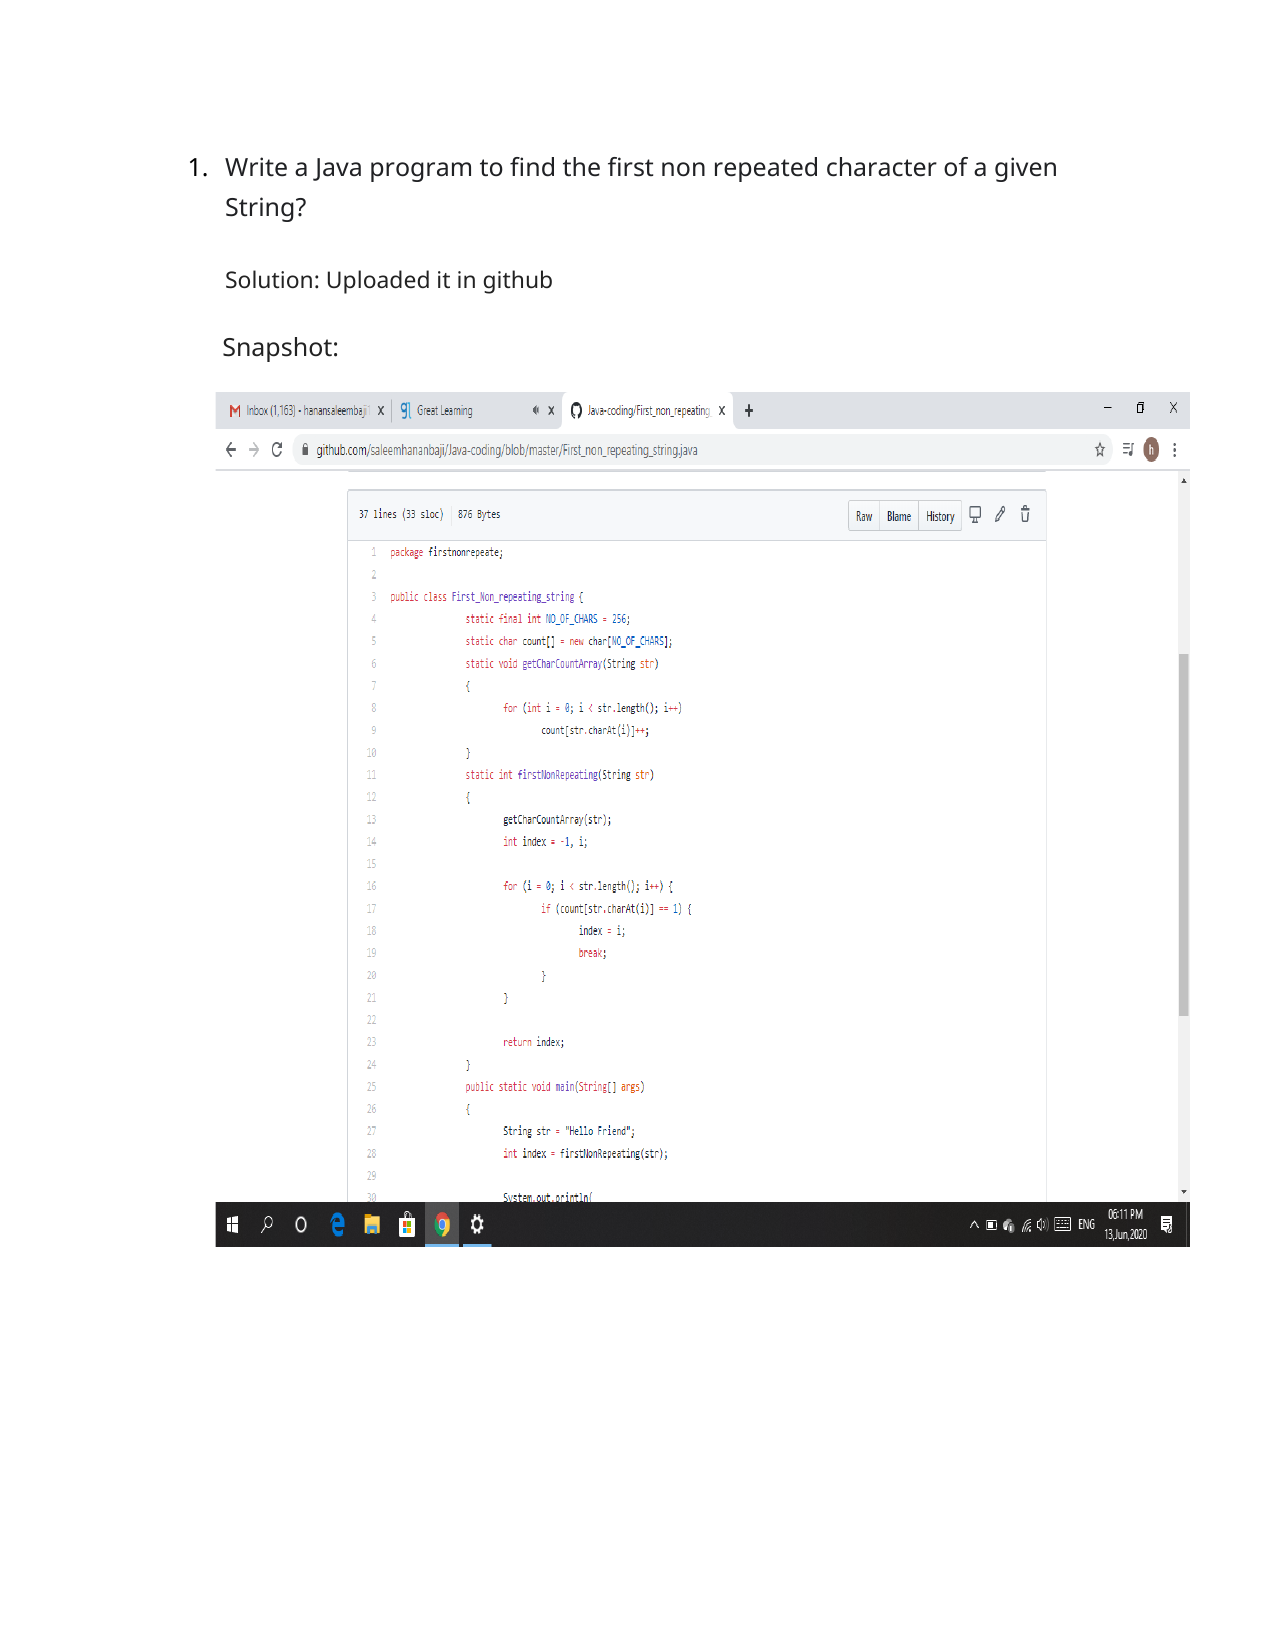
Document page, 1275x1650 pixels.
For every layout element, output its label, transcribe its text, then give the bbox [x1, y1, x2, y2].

list Solution: Uploaded it in github [225, 264, 1125, 296]
picture [215, 392, 1191, 1265]
list Write a Java program to find the first non repeated character of a given String? [187, 150, 1125, 223]
text Snapshot: [150, 329, 1125, 363]
